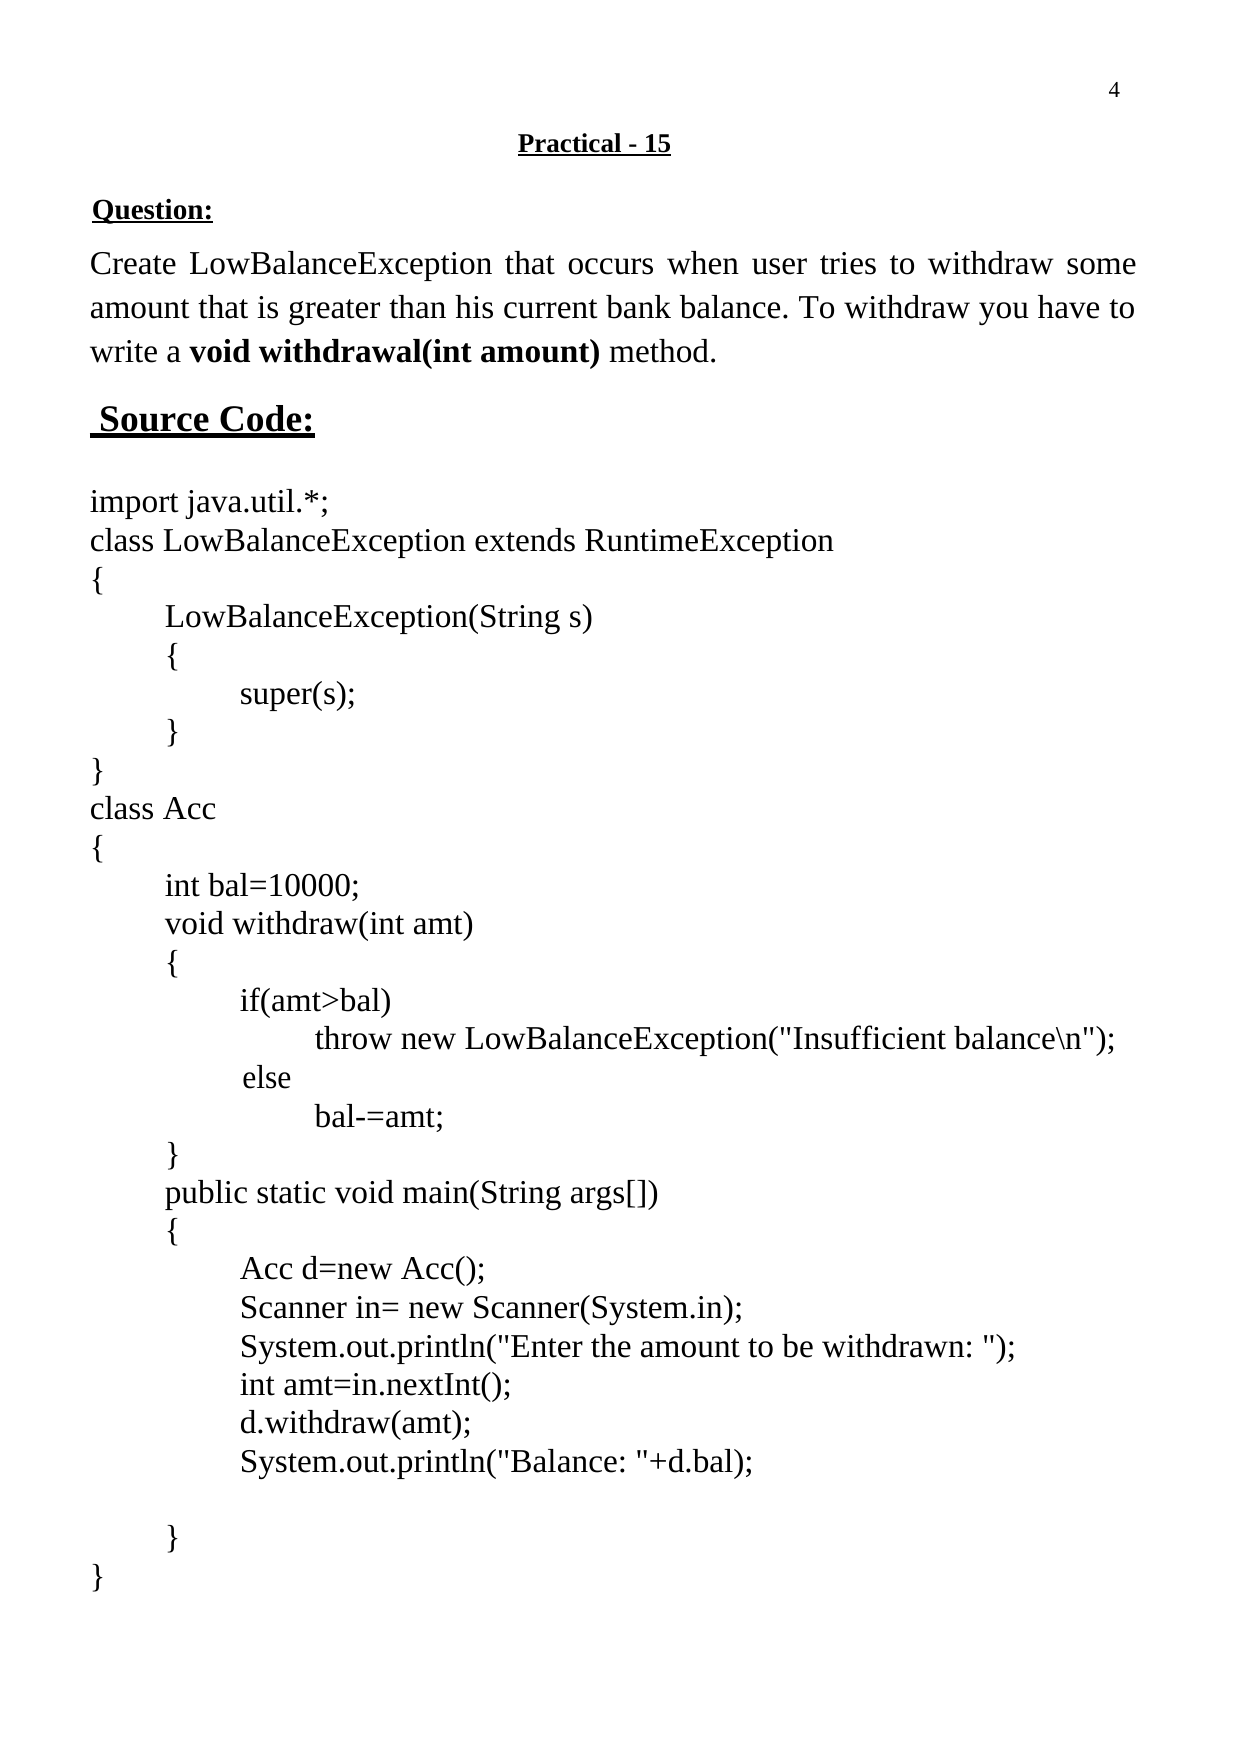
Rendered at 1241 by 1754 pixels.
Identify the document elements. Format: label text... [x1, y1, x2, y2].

text super(s); [239, 674, 1238, 712]
text { [89, 559, 1238, 597]
text } [77, 1134, 268, 1172]
text else [77, 1057, 291, 1096]
subtitle Source Code: [89, 396, 1238, 439]
text Practical - 15 [77, 127, 1112, 158]
text int bal=10000; [164, 866, 1238, 903]
text class Acc [89, 789, 1238, 827]
text } [164, 1517, 1238, 1555]
text Create LowBalanceException that occurs when user tries to withdraw some amount that is greater than his current bank balance. To withdraw you have to write a void withdrawal(int amount) method. [89, 243, 1137, 369]
text { [89, 827, 1238, 866]
text public static void main(String args[]) [164, 1172, 1238, 1211]
text } [164, 712, 1238, 750]
text throw new LowBalanceException("Insufficient balance\n"); [314, 1019, 1238, 1057]
text bal-=amt; [314, 1096, 1238, 1135]
text } [89, 750, 1238, 788]
text d.withdraw(amt); System.out.println("Balance: "+d.bal); [239, 1403, 766, 1479]
text class LowBalanceException extends RuntimeException [89, 520, 1238, 559]
text { [164, 1211, 1238, 1249]
text Acc d=new Acc(); [239, 1249, 1238, 1287]
text void withdraw(int amt) [164, 904, 1238, 942]
text if(amt>bal) [239, 981, 1238, 1018]
text { [164, 635, 1238, 673]
text } [89, 1556, 1238, 1594]
text Scanner in= new Scanner(System.in); System.out.println("Enter the amount to be withdrawn: "); int amt=in.nextInt(); [239, 1288, 1018, 1403]
text { [164, 942, 1238, 981]
text import java.util.*; [89, 482, 1238, 520]
text Question: [77, 192, 1238, 226]
text LowBalanceException(String s) [164, 597, 1238, 635]
